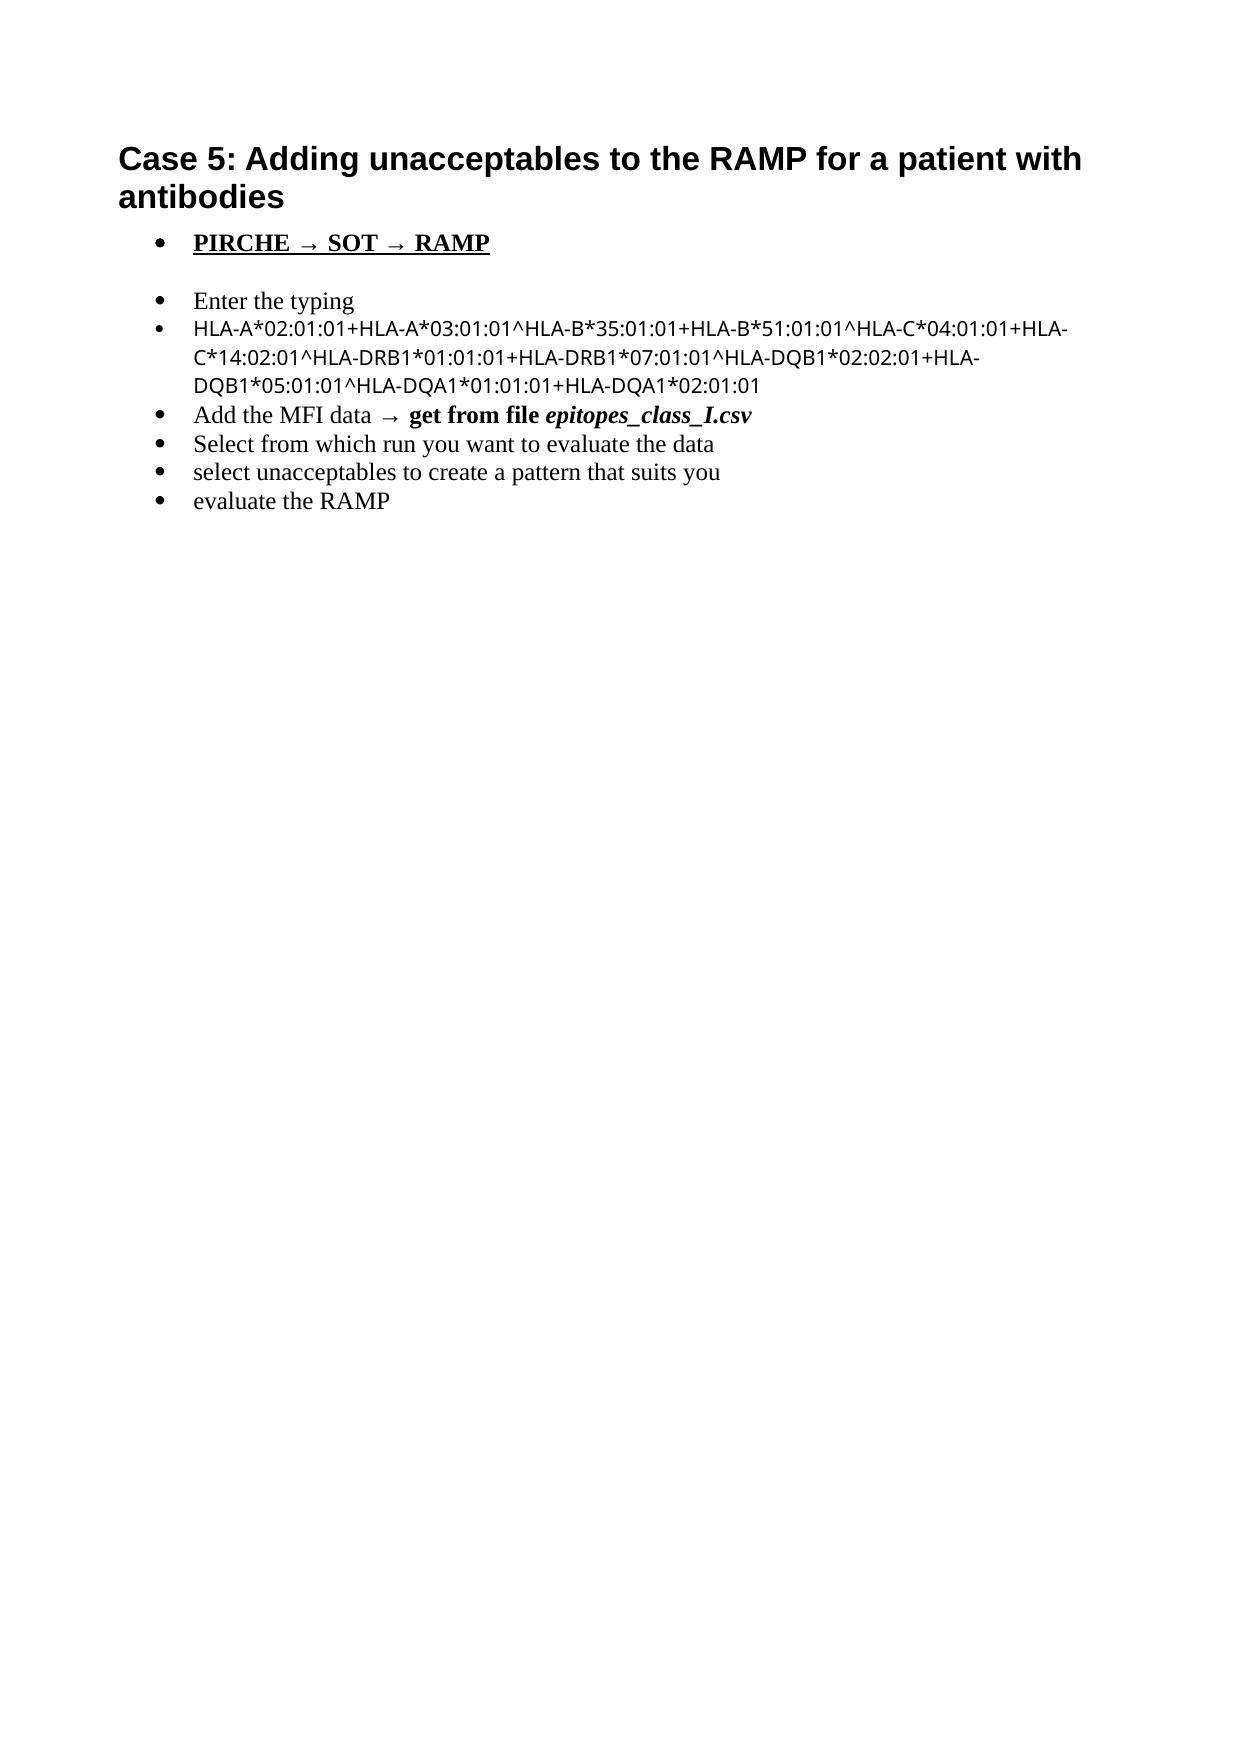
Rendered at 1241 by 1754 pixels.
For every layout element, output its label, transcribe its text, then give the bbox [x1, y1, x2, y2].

list evaluate the RAMP [156, 486, 1122, 515]
subtitle Case 5: Adding unacceptables to the RAMP for a patient with antibodies [118, 139, 1122, 216]
list Add the MFI data → get from file epitopes_class_I.csv [156, 400, 1122, 429]
list Enter the typing [156, 286, 1122, 314]
list Select from which run you want to evaluate the data [156, 429, 1122, 457]
list HLA-A*02:01:01+HLA-A*03:01:01^HLA-B*35:01:01+HLA-B*51:01:01^HLA-C*04:01:01+HLA-C*14:02:01^HLA-DRB1*01:01:01+HLA-DRB1*07:01:01^HLA-DQB1*02:02:01+HLA-DQB1*05:01:01^HLA-DQA1*01:01:01+HLA-DQA1*02:01:01 [156, 314, 1122, 400]
list select unacceptables to create a pattern that suits you [156, 457, 1122, 486]
list PIRCHE → SOT → RAMP [156, 228, 1122, 257]
